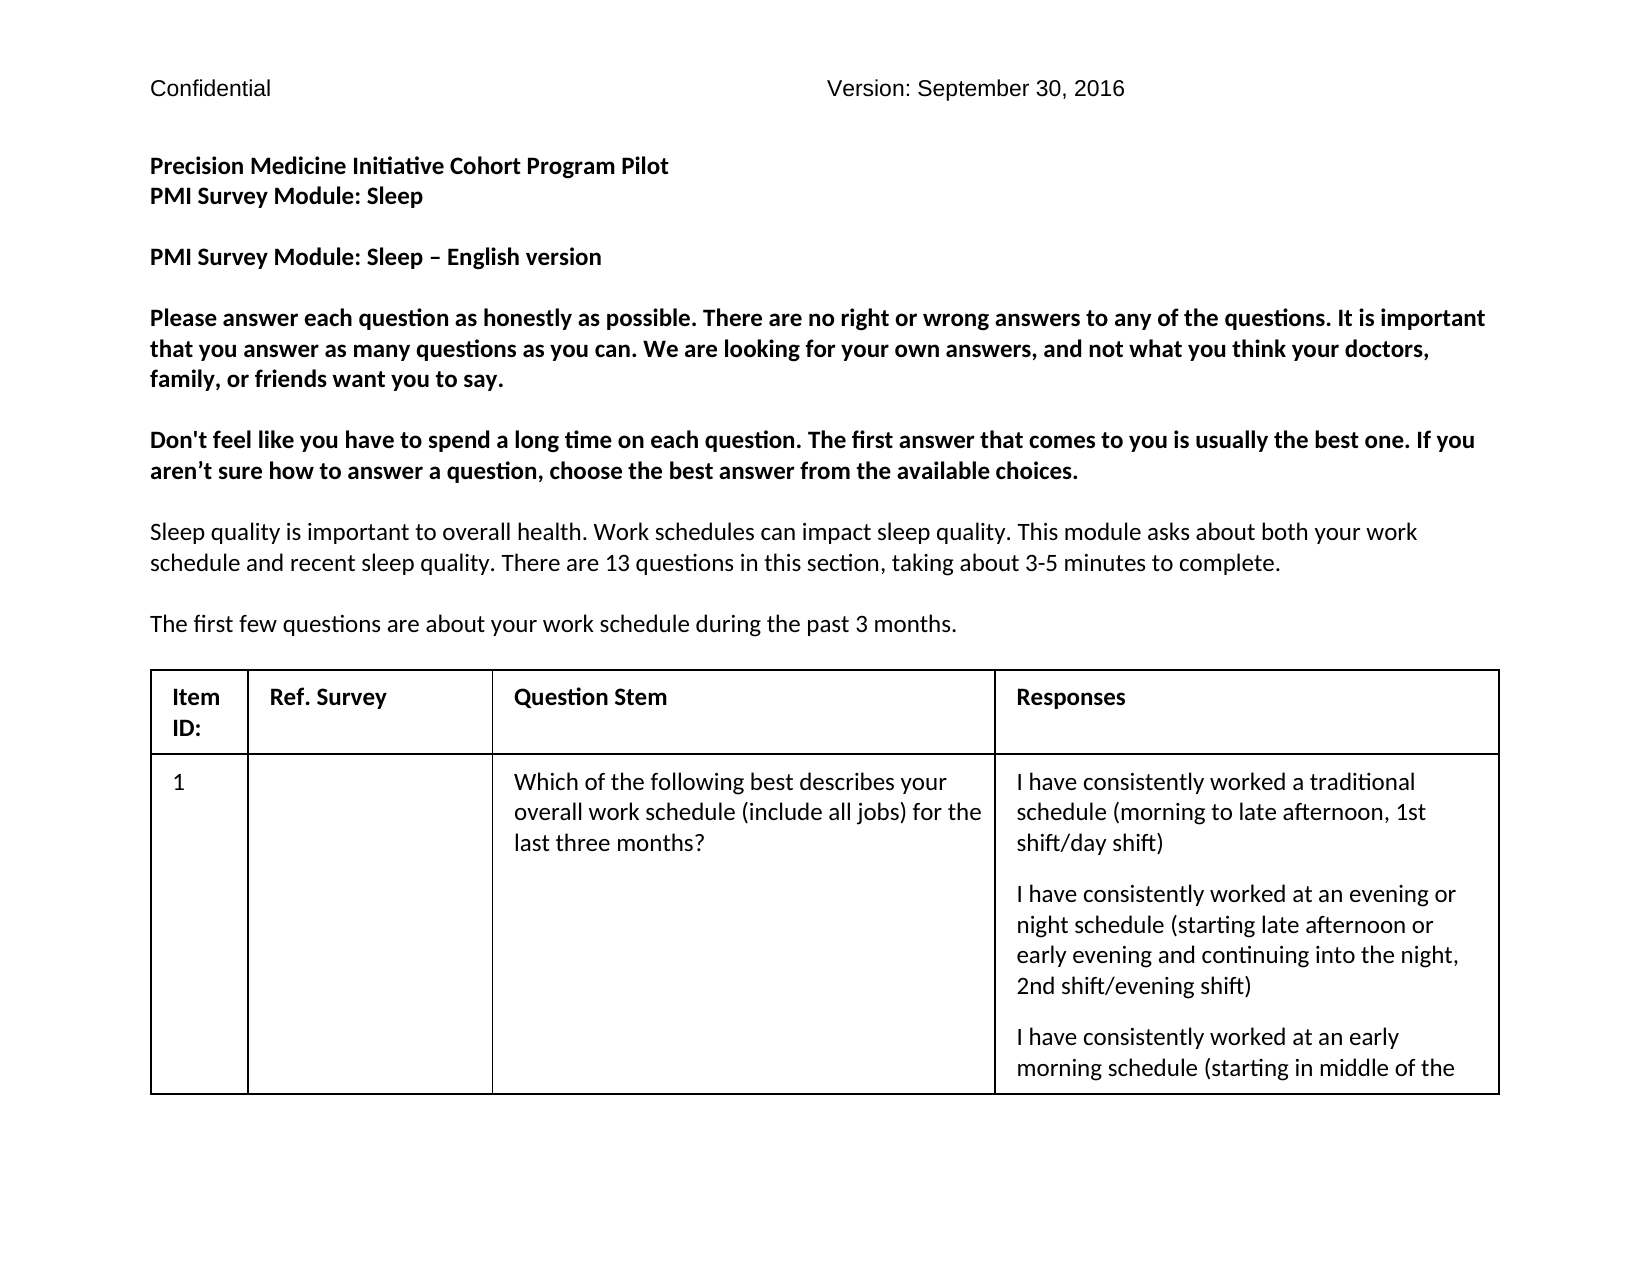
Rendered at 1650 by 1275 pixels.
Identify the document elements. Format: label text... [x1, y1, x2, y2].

table_header Question Stem [493, 671, 994, 753]
text The first few questions are about your work schedule during the past 3 months. [150, 608, 1500, 638]
text Please answer each question as honestly as possible. There are no right or wrong answers to any of the questions. It is important that you answer as many questions as you can. We are looking for your own answers, and not what you think your doctors, family, or friends want you to say. [150, 303, 1500, 394]
table_cell [249, 755, 492, 1093]
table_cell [493, 755, 994, 1093]
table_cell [996, 755, 1498, 1093]
text Precision Medicine Initiative Cohort Program Pilot [150, 150, 1500, 181]
table_header Item ID: [152, 671, 247, 753]
text Don't feel like you have to spend a long time on each question. The first answer that comes to you is usually the best one. If you aren’t sure how to answer a question, choose the best answer from the available choices. [150, 425, 1500, 486]
table_header Ref. Survey [249, 671, 492, 753]
text PMI Survey Module: Sleep – English version [150, 242, 1500, 272]
table_header Responses [996, 671, 1498, 753]
text PMI Survey Module: Sleep [150, 181, 1500, 211]
table_cell 1 [152, 755, 247, 1093]
text Sleep quality is important to overall health. Work schedules can impact sleep quality. This module asks about both your work schedule and recent sleep quality. There are 13 questions in this section, taking about 3-5 minutes to complete. [150, 516, 1500, 577]
